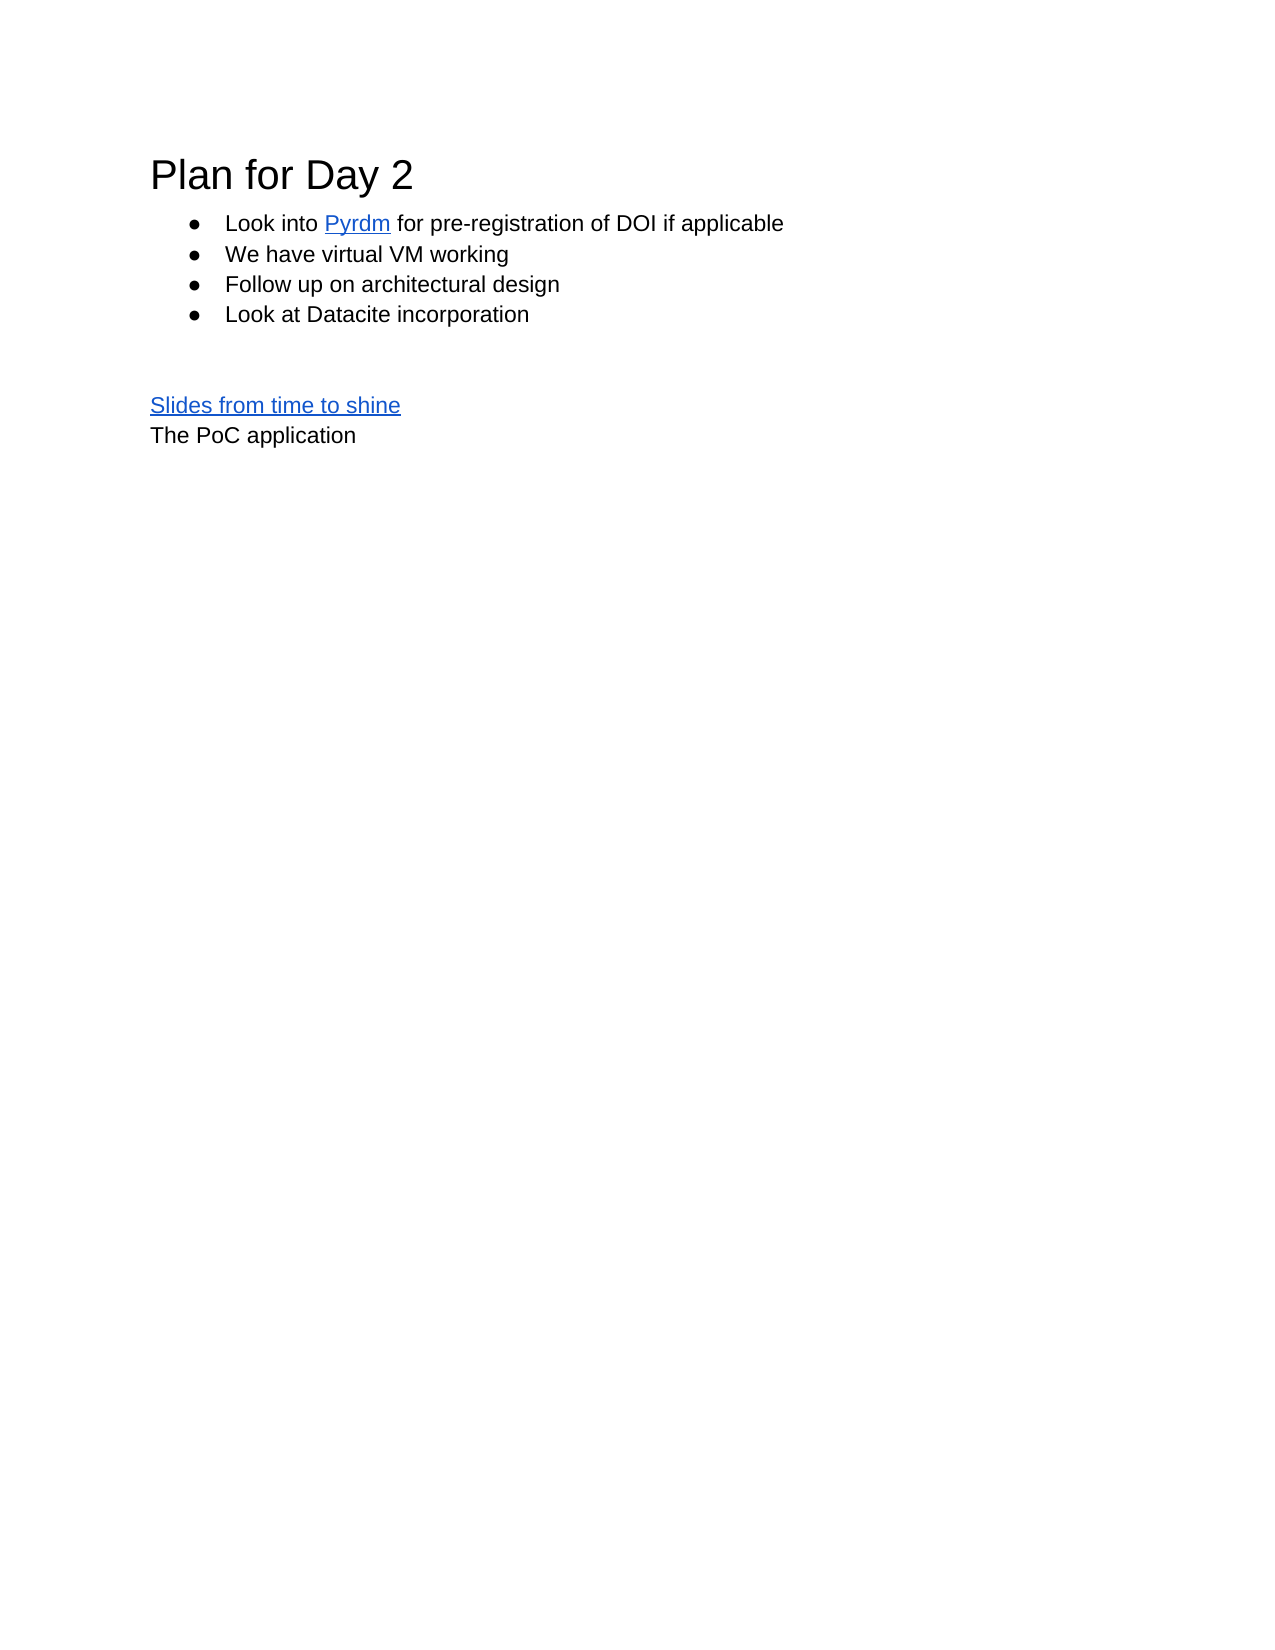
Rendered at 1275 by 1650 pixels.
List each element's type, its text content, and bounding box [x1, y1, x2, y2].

list Follow up on architectural design [187, 271, 1125, 297]
subtitle Plan for Day 2 [150, 150, 1125, 198]
text Slides from time to shine [150, 392, 1125, 418]
list Look at Datacite incorporation [187, 301, 1125, 327]
list Look into Pyrdm for pre-registration of DOI if applicable [187, 210, 1125, 237]
text The PoC application [150, 422, 1125, 448]
list We have virtual VM working [187, 241, 1125, 267]
